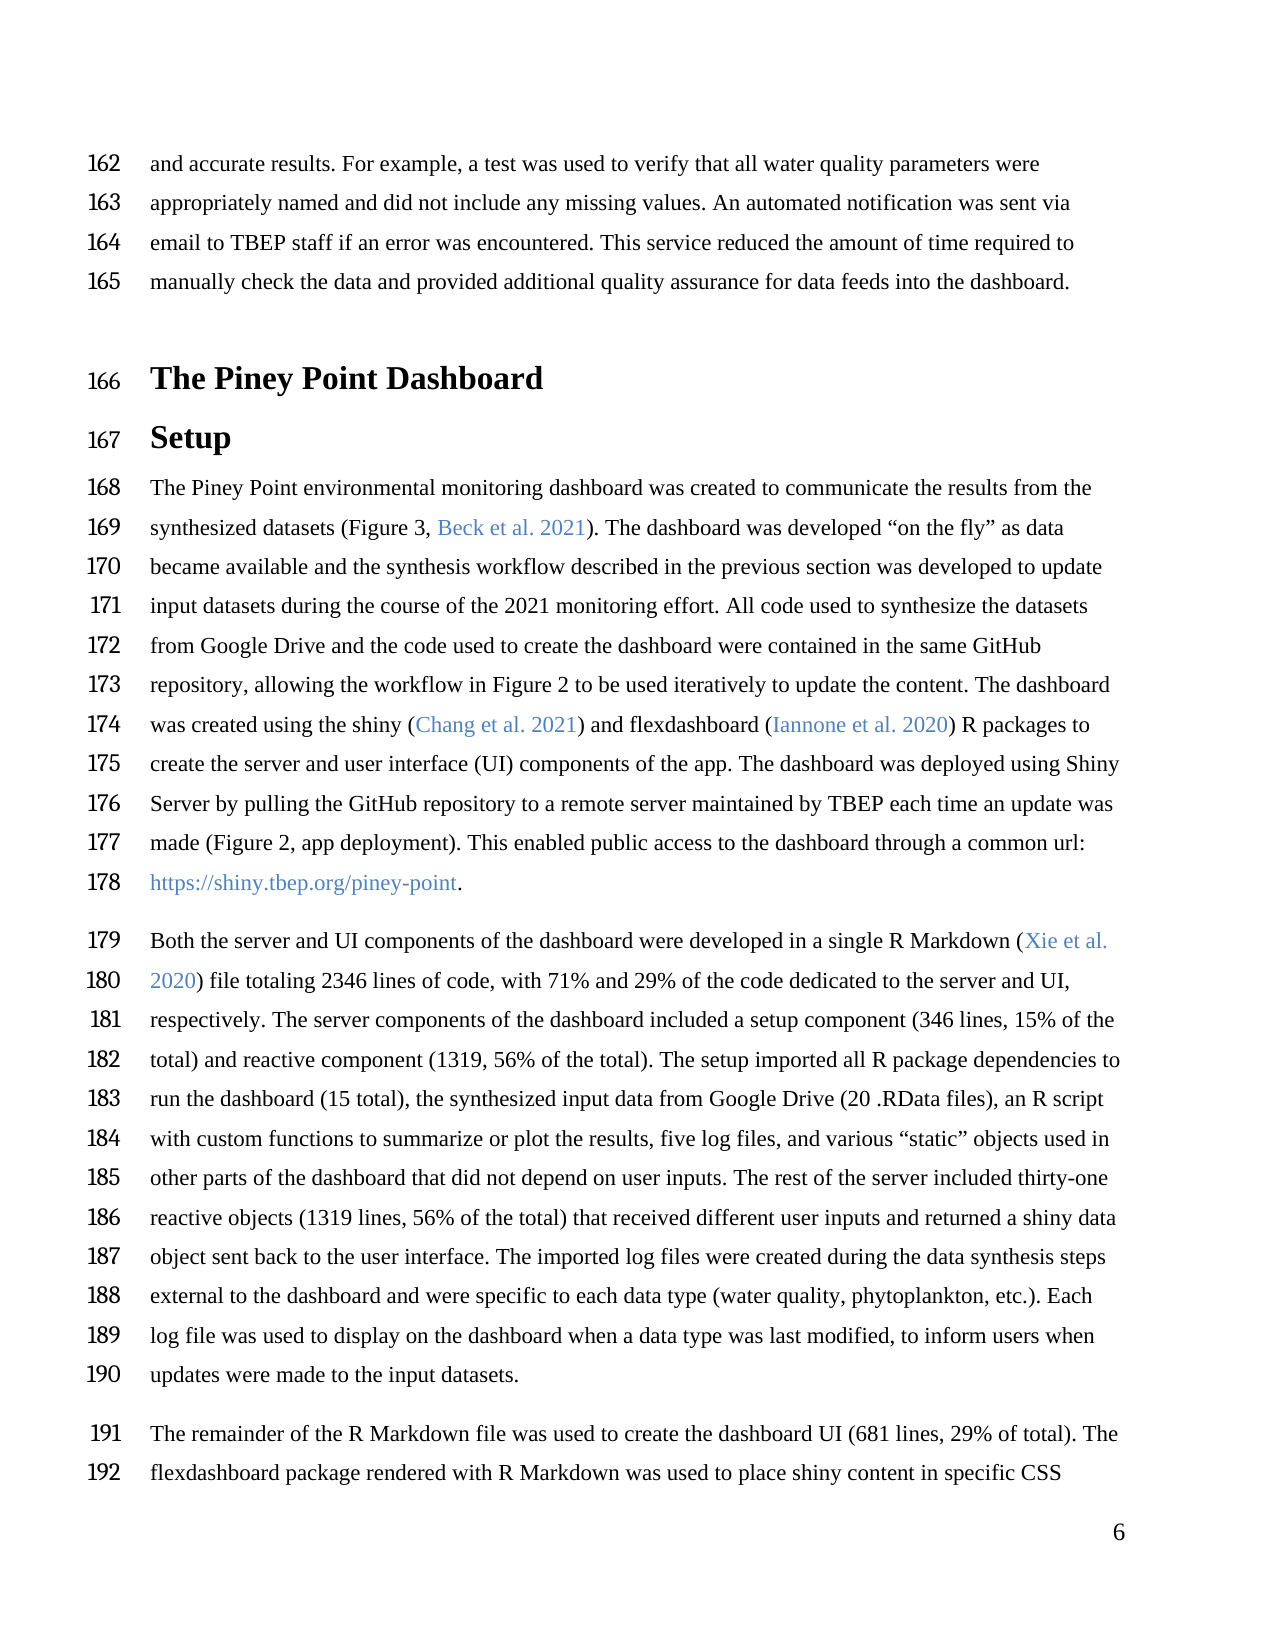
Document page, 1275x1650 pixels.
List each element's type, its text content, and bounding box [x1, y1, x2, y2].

text The Piney Point environmental monitoring dashboard was created to communicate the results from the synthesized datasets (Figure 3, Beck et al. 2021). The dashboard was developed “on the fly” as data became available and the synthesis workflow described in the previous section was developed to update input datasets during the course of the 2021 monitoring effort. All code used to synthesize the datasets from Google Drive and the code used to create the dashboard were contained in the same GitHub repository, allowing the workflow in Figure 2 to be used iteratively to update the content. The dashboard was created using the shiny (Chang et al. 2021) and flexdashboard (Iannone et al. 2020) R packages to create the server and user interface (UI) components of the app. The dashboard was deployed using Shiny Server by pulling the GitHub repository to a remote server maintained by TBEP each time an update was made (Figure 2, app deployment). This enabled public access to the dashboard through a common url: https://shiny.tbep.org/piney-point. [150, 474, 1125, 895]
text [150, 1420, 1125, 1486]
text Both the server and UI components of the dashboard were developed in a single R Markdown (Xie et al. 2020) file totaling 2346 lines of code, with 71% and 29% of the code dedicated to the server and UI, respectively. The server components of the dashboard included a setup component (346 lines, 15% of the total) and reactive component (1319, 56% of the total). The setup imported all R package dependencies to run the dashboard (15 total), the synthesized input data from Google Drive (20 .RData files), an R script with custom functions to summarize or plot the results, five log files, and various “static” objects used in other parts of the dashboard that did not depend on user inputs. The rest of the server included thirty-one reactive objects (1319 lines, 56% of the total) that received different user inputs and returned a shiny data object sent back to the user interface. The imported log files were created during the data synthesis steps external to the dashboard and were specific to each data type (water quality, phytoplankton, etc.). Each log file was used to display on the dashboard when a data type was last modified, to inform users when updates were made to the input datasets. [150, 927, 1125, 1388]
subtitle Setup [150, 417, 1125, 455]
subtitle The Piney Point Dashboard [150, 358, 1125, 396]
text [150, 150, 1125, 295]
